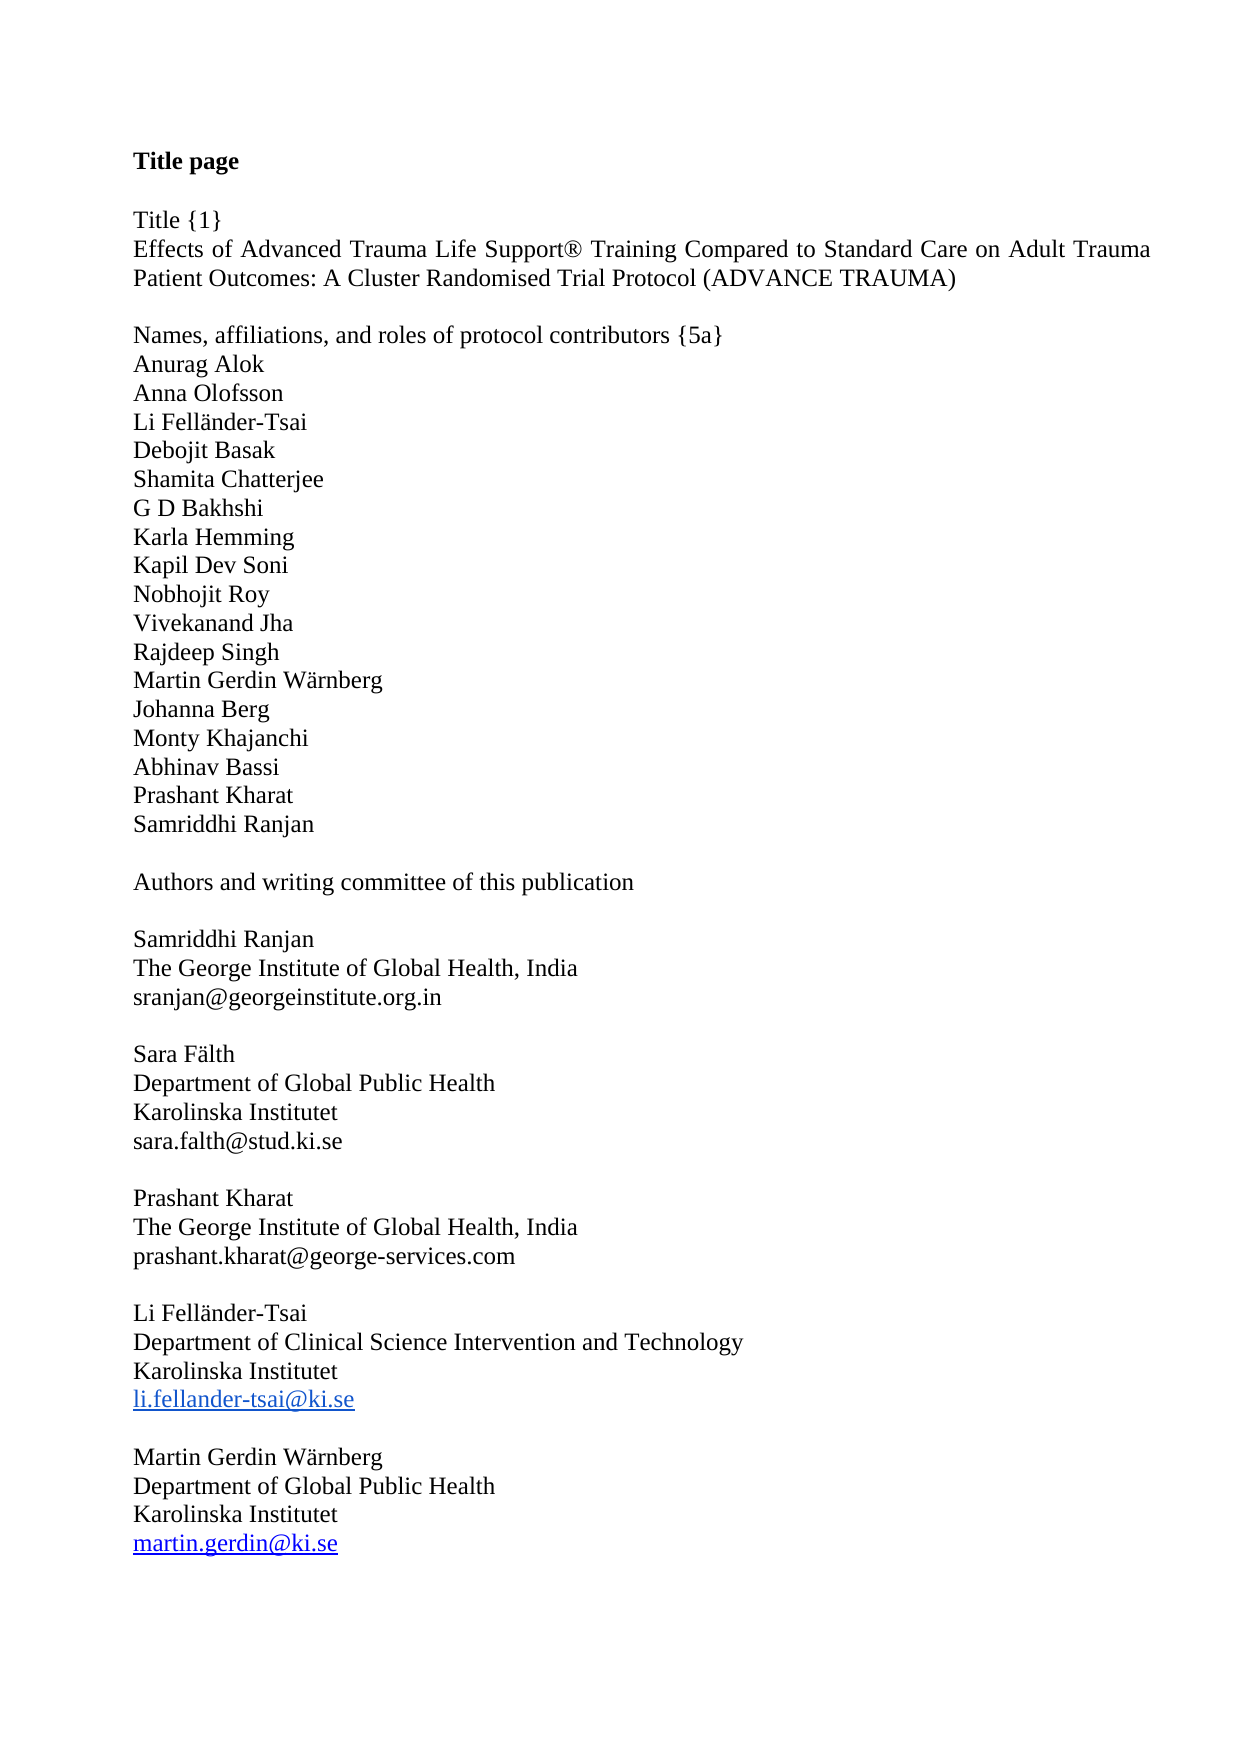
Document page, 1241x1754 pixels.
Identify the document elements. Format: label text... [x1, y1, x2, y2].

text Li Felländer-Tsai [133, 407, 1152, 436]
text Department of Global Public Health [133, 1068, 1152, 1097]
text Nobhojit Roy [133, 579, 1152, 608]
text The George Institute of Global Health, India [133, 953, 1152, 982]
text Shamita Chatterjee [133, 464, 1152, 493]
text Li Felländer-Tsai [133, 1298, 1152, 1327]
text Karolinska Institutet [133, 1356, 1152, 1384]
text Effects of Advanced Trauma Life Support® Training Compared to Standard Care on Adult Trauma Patient Outcomes: A Cluster Randomised Trial Protocol (ADVANCE TRAUMA) [133, 234, 1152, 292]
subtitle Title {1} [133, 206, 1152, 234]
text Monty Khajanchi [133, 723, 1152, 752]
subtitle Authors and writing committee of this publication [133, 867, 1152, 896]
text Samriddhi Ranjan [133, 809, 1152, 838]
subtitle Title page [133, 146, 1152, 174]
text Prashant Kharat [133, 781, 1152, 809]
text Sara Fälth [133, 1039, 1152, 1068]
text sranjan@georgeinstitute.org.in [133, 982, 1152, 1011]
text G D Bakhshi [133, 493, 1152, 522]
text sara.falth@stud.ki.se [133, 1126, 1152, 1154]
text Prashant Kharat [133, 1183, 1152, 1212]
text Karolinska Institutet [133, 1499, 1152, 1528]
text Johanna Berg [133, 694, 1152, 723]
text Vivekanand Jha [133, 608, 1152, 637]
text Martin Gerdin Wärnberg [133, 666, 1152, 694]
text The George Institute of Global Health, India [133, 1212, 1152, 1241]
text Karla Hemming [133, 522, 1152, 551]
text Anurag Alok [133, 349, 1152, 378]
text Department of Global Public Health [133, 1471, 1152, 1499]
text Martin Gerdin Wärnberg [133, 1442, 1152, 1471]
text Karolinska Institutet [133, 1097, 1152, 1126]
text prashant.kharat@george-services.com [133, 1241, 1152, 1269]
text Department of Clinical Science Intervention and Technology [133, 1327, 1152, 1356]
text Rajdeep Singh [133, 637, 1152, 666]
text Kapil Dev Soni [133, 551, 1152, 579]
text Anna Olofsson [133, 378, 1152, 407]
text Samriddhi Ranjan [133, 924, 1152, 953]
subtitle Names, affiliations, and roles of protocol contributors {5a} [133, 321, 1152, 349]
text martin.gerdin@ki.se [133, 1528, 1152, 1557]
text Abhinav Bassi [133, 752, 1152, 781]
text Debojit Basak [133, 436, 1152, 464]
text li.fellander-tsai@ki.se [133, 1384, 1152, 1413]
